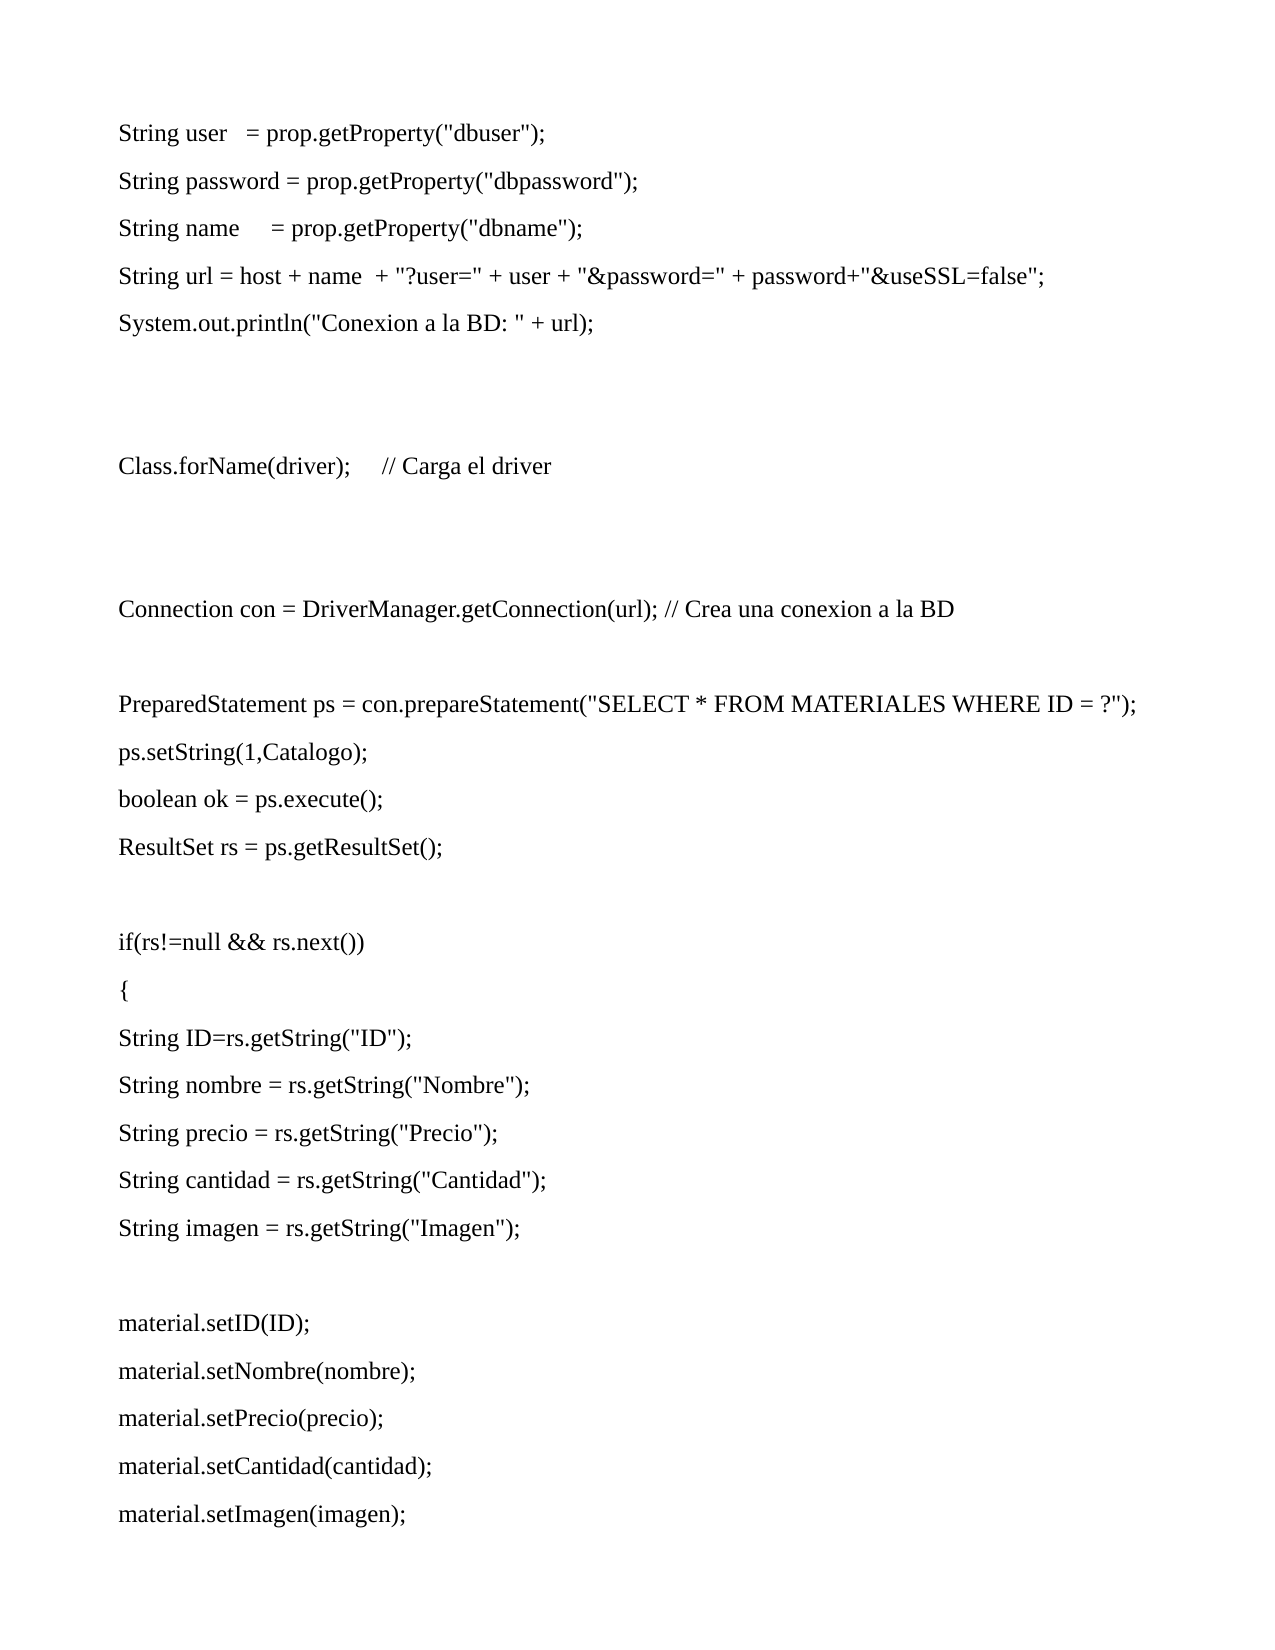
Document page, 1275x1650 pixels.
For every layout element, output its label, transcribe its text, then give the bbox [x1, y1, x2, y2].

text System.out.println("Conexion a la BD: " + url); [118, 308, 1157, 337]
text ResultSet rs = ps.getResultSet(); [118, 832, 1157, 861]
text String cantidad = rs.getString("Cantidad"); [118, 1165, 1157, 1194]
text String name = prop.getProperty("dbname"); [118, 213, 1157, 242]
text if(rs!=null && rs.next()) [118, 927, 1157, 956]
text String url = host + name + "?user=" + user + "&password=" + password+"&useSSL=false"; [118, 261, 1157, 290]
text Class.forName(driver); // Carga el driver [118, 451, 1157, 480]
text String nombre = rs.getString("Nombre"); [118, 1070, 1157, 1099]
text material.setCantidad(cantidad); [118, 1451, 1157, 1480]
text String imagen = rs.getString("Imagen"); [118, 1213, 1157, 1242]
text material.setImagen(imagen); [118, 1499, 1157, 1527]
text material.setID(ID); [118, 1308, 1157, 1337]
text String precio = rs.getString("Precio"); [118, 1118, 1157, 1147]
text ps.setString(1,Catalogo); [118, 737, 1157, 766]
text String password = prop.getProperty("dbpassword"); [118, 166, 1157, 194]
text String user = prop.getProperty("dbuser"); [118, 118, 1157, 147]
text material.setNombre(nombre); [118, 1356, 1157, 1384]
text String ID=rs.getString("ID"); [118, 1023, 1157, 1051]
text { [118, 975, 1157, 1004]
text material.setPrecio(precio); [118, 1403, 1157, 1432]
text PreparedStatement ps = con.prepareStatement("SELECT * FROM MATERIALES WHERE ID = ?"); [118, 689, 1157, 718]
text boolean ok = ps.execute(); [118, 784, 1157, 813]
text Connection con = DriverManager.getConnection(url); // Crea una conexion a la BD [118, 594, 1157, 623]
